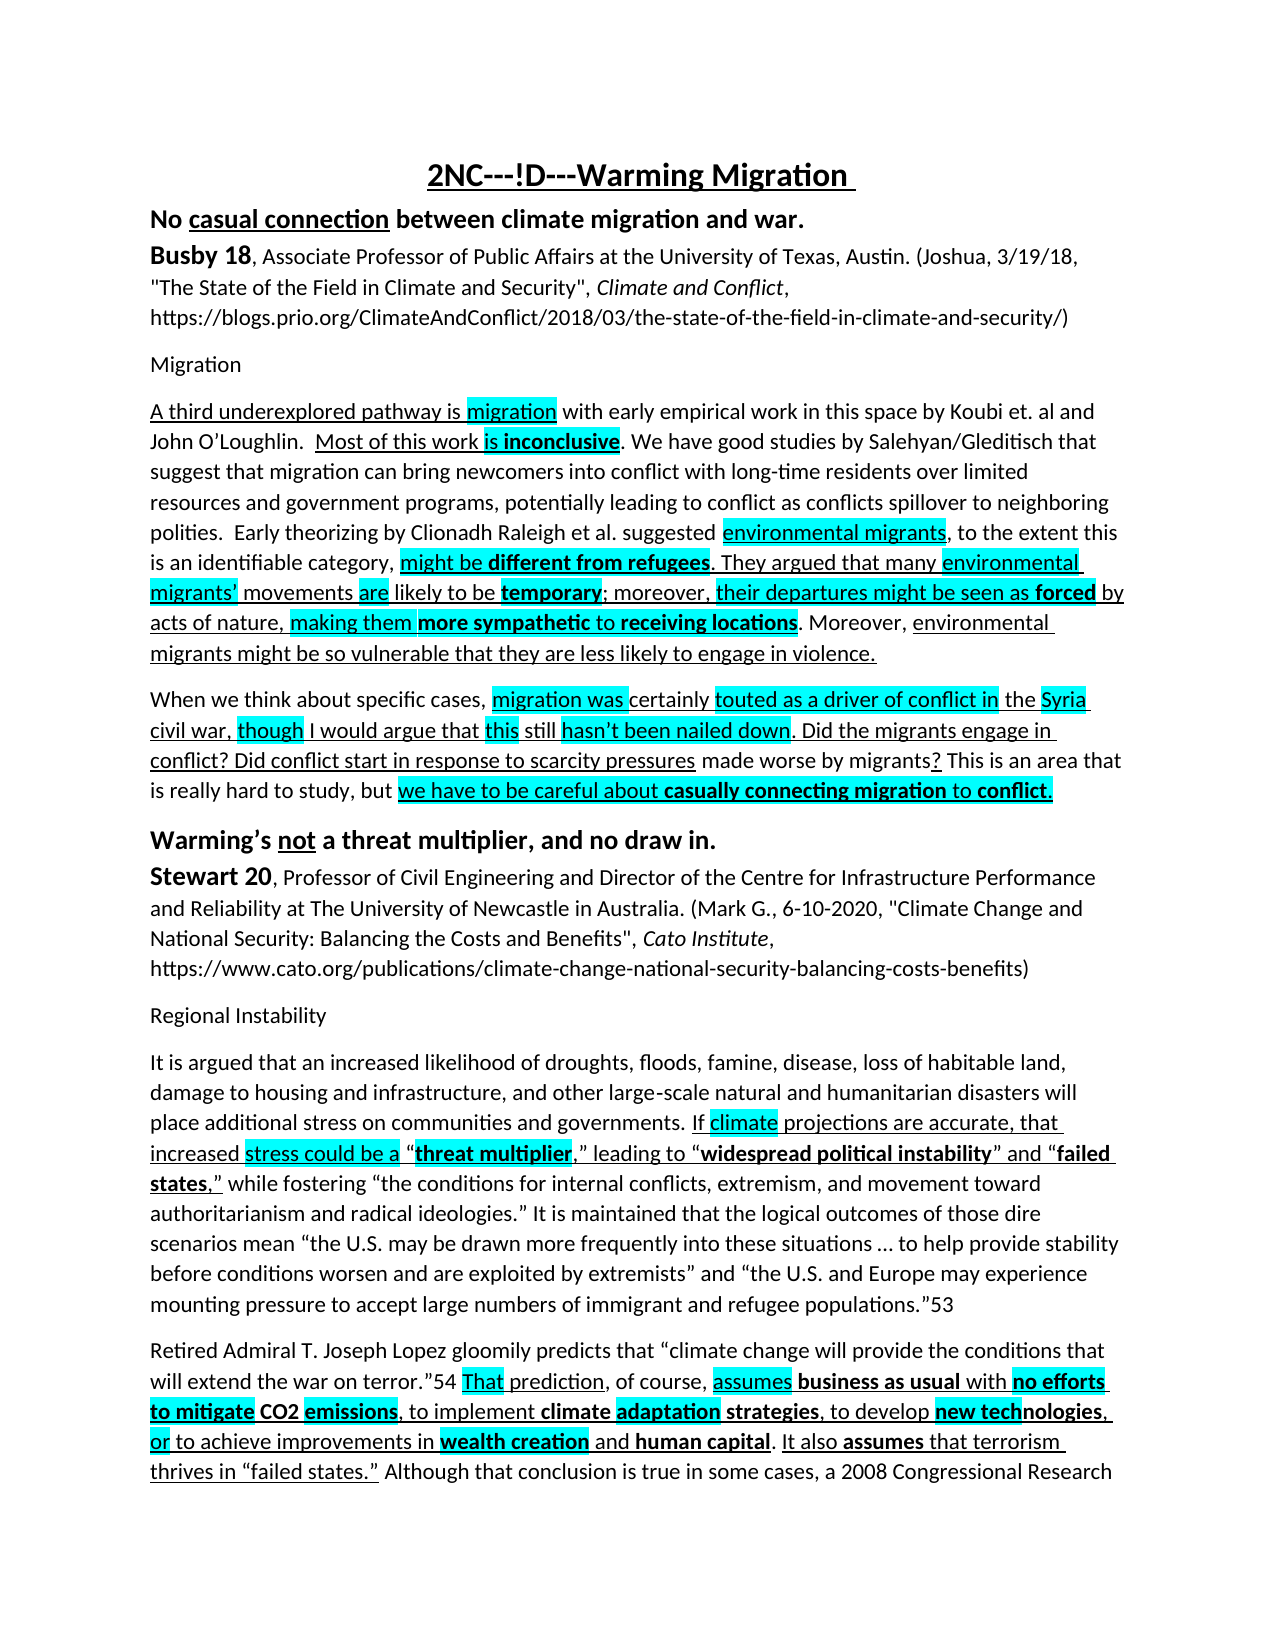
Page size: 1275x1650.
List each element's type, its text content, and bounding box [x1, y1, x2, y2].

text It is argued that an increased likelihood of droughts, floods, famine, disease, loss of habitable land, damage to housing and infrastructure, and other large‐​scale natural and humanitarian disasters will place additional stress on communities and governments. If climate projections are accurate, that increased stress could be a “threat multiplier,” leading to “widespread political instability” and “failed states,” while fostering “the conditions for internal conflicts, extremism, and movement toward authoritarianism and radical ideologies.” It is maintained that the logical outcomes of those dire scenarios mean “the U.S. may be drawn more frequently into these situations … to help provide stability before conditions worsen and are exploited by extremists” and “the U.S. and Europe may experience mounting pressure to accept large numbers of immigrant and refugee populations.”53 [150, 1048, 1125, 1318]
text Busby 18, Associate Professor of Public Affairs at the University of Texas, Austin. (Joshua, 3/19/18, "The State of the Field in Climate and Security", Climate and Conflict, https://blogs.prio.org/ClimateAndConflict/2018/03/the-state-of-the-field-in-climate-and-security/) [150, 238, 1125, 331]
text Migration [150, 350, 1125, 378]
text When we think about specific cases, migration was certainly touted as a driver of conflict in the Syria civil war, though I would argue that this still hasn’t been nailed down. Did the migrants engage in conflict? Did conflict start in response to scarcity pressures made worse by migrants? This is an area that is really hard to study, but we have to be careful about casually connecting migration to conflict. [150, 686, 1125, 804]
subtitle No casual connection between climate migration and war. [150, 202, 1125, 235]
text A third underexplored pathway is migration with early empirical work in this space by Koubi et. al and John O’Loughlin. Most of this work is inconclusive. We have good studies by Salehyan/Gleditisch that suggest that migration can bring newcomers into conflict with long-time residents over limited resources and government programs, potentially leading to conflict as conflicts spillover to neighboring polities. Early theorizing by Clionadh Raleigh et al. suggested environmental migrants, to the extent this is an identifiable category, might be different from refugees. They argued that many environmental migrants’ movements are likely to be temporary; moreover, their departures might be seen as forced by acts of nature, making them more sympathetic to receiving locations. Moreover, environmental migrants might be so vulnerable that they are less likely to engage in violence. [150, 397, 1125, 667]
subtitle Warming’s not a threat multiplier, and no draw in. [150, 823, 1125, 856]
text Stewart 20, Professor of Civil Engineering and Director of the Centre for Infrastructure Performance and Reliability at The University of Newcastle in Australia. (Mark G., 6-10-2020, "Climate Change and National Security: Balancing the Costs and Benefits", Cato Institute, https://www.cato.org/publications/climate-change-national-security-balancing-costs-benefits) [150, 859, 1125, 982]
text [150, 1337, 1125, 1486]
subtitle 2NC---!D---Warming Migration [150, 154, 1125, 195]
text Regional Instability [150, 1001, 1125, 1029]
